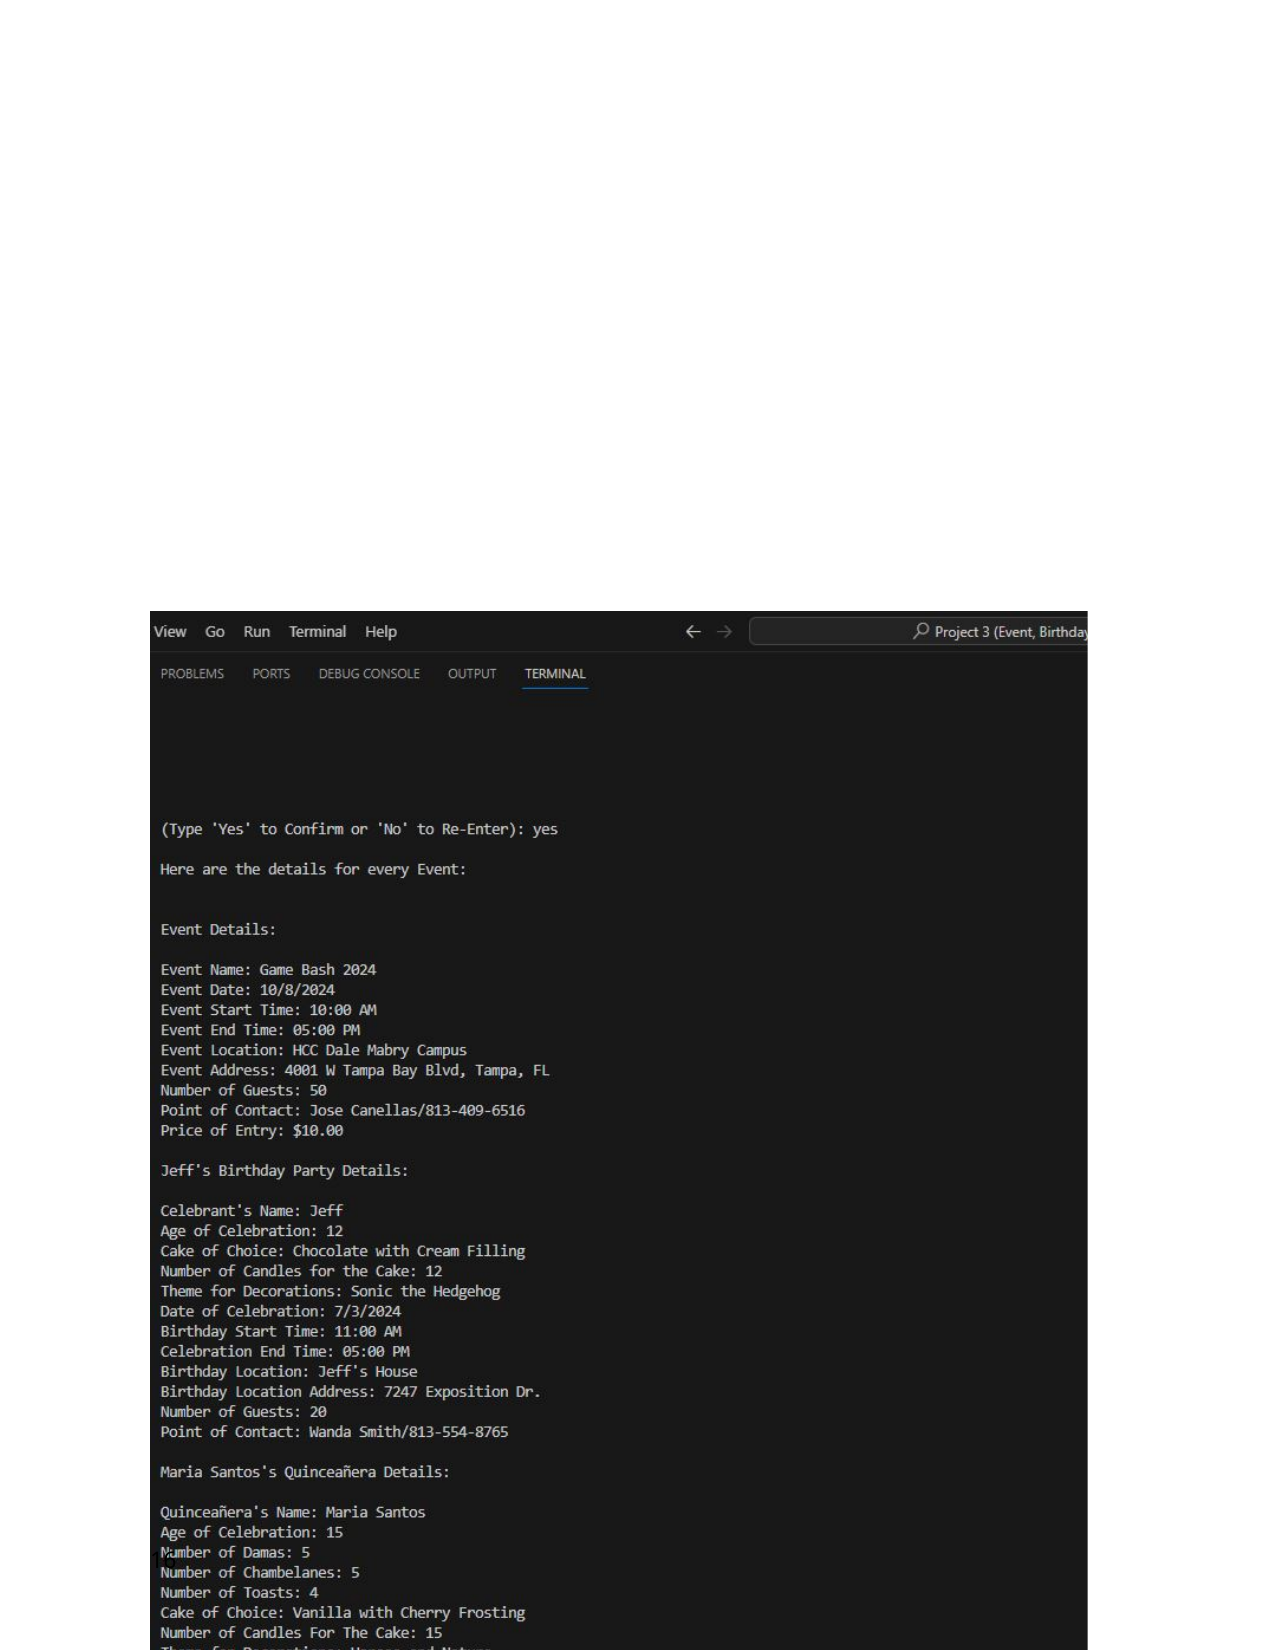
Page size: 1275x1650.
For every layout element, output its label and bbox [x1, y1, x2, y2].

picture [150, 611, 1088, 1650]
